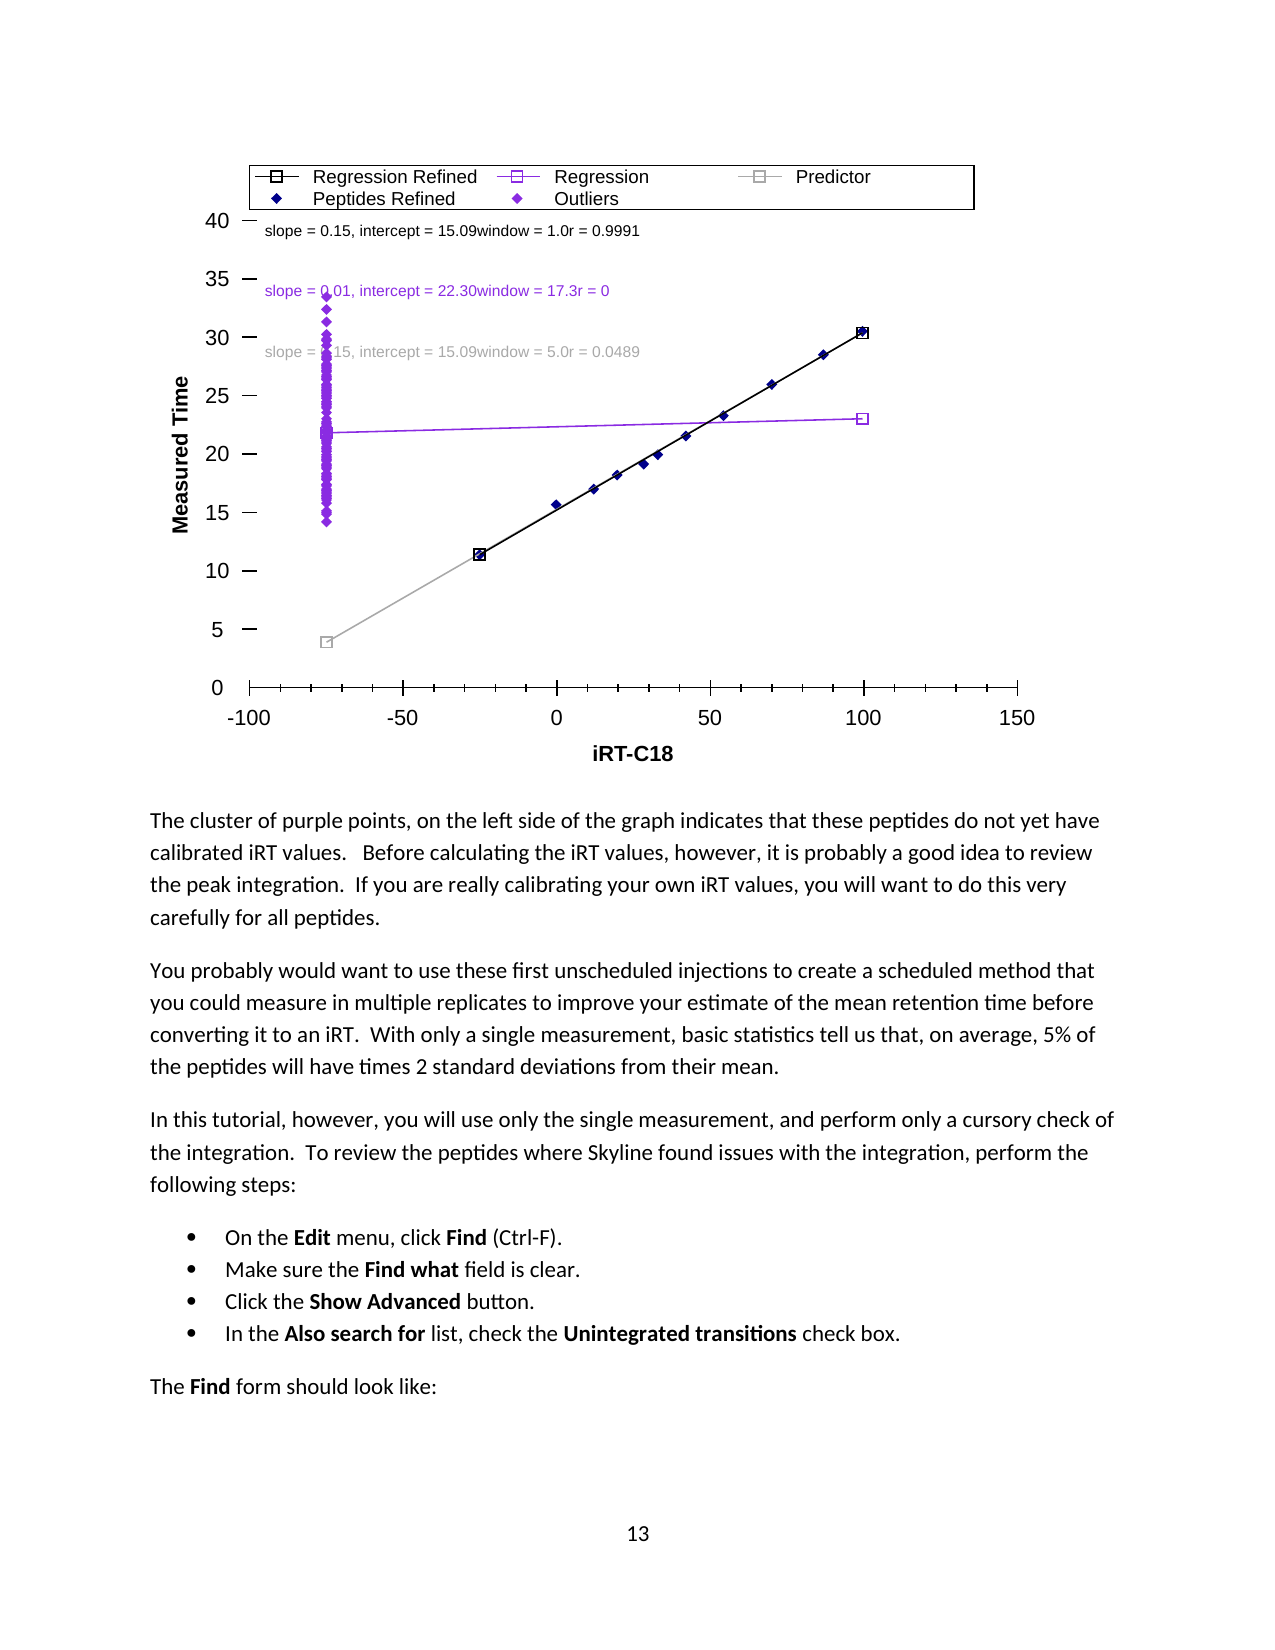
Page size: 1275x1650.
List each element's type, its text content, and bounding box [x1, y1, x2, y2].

text In this tutorial, however, you will use only the single measurement, and perform only a cursory check of the integration. To review the peptides where Skyline found issues with the integration, perform the following steps: [150, 1105, 1125, 1198]
list In the Also search for list, check the Unintegrated transitions check box. [187, 1319, 1125, 1347]
text You probably would want to use these first unscheduled injections to create a scheduled method that you could measure in multiple replicates to improve your estimate of the mean retention time before converting it to an iRT. With only a single measurement, basic statistics tell us that, on average, 5% of the peptides will have times 2 standard deviations from their mean. [150, 956, 1125, 1080]
list On the Edit menu, click Find (Ctrl-F). [187, 1223, 1125, 1251]
list Click the Show Advanced button. [187, 1287, 1125, 1315]
text The cluster of purple points, on the left side of the graph indicates that these peptides do not yet have calibrated iRT values. Before calculating the iRT values, however, it is probably a good idea to review the peak integration. If you are really calibrating your own iRT values, you will want to do this very carefully for all peptides. [150, 806, 1125, 931]
list Make sure the Find what field is clear. [187, 1255, 1125, 1283]
text The Find form should look like: [150, 1372, 1125, 1400]
